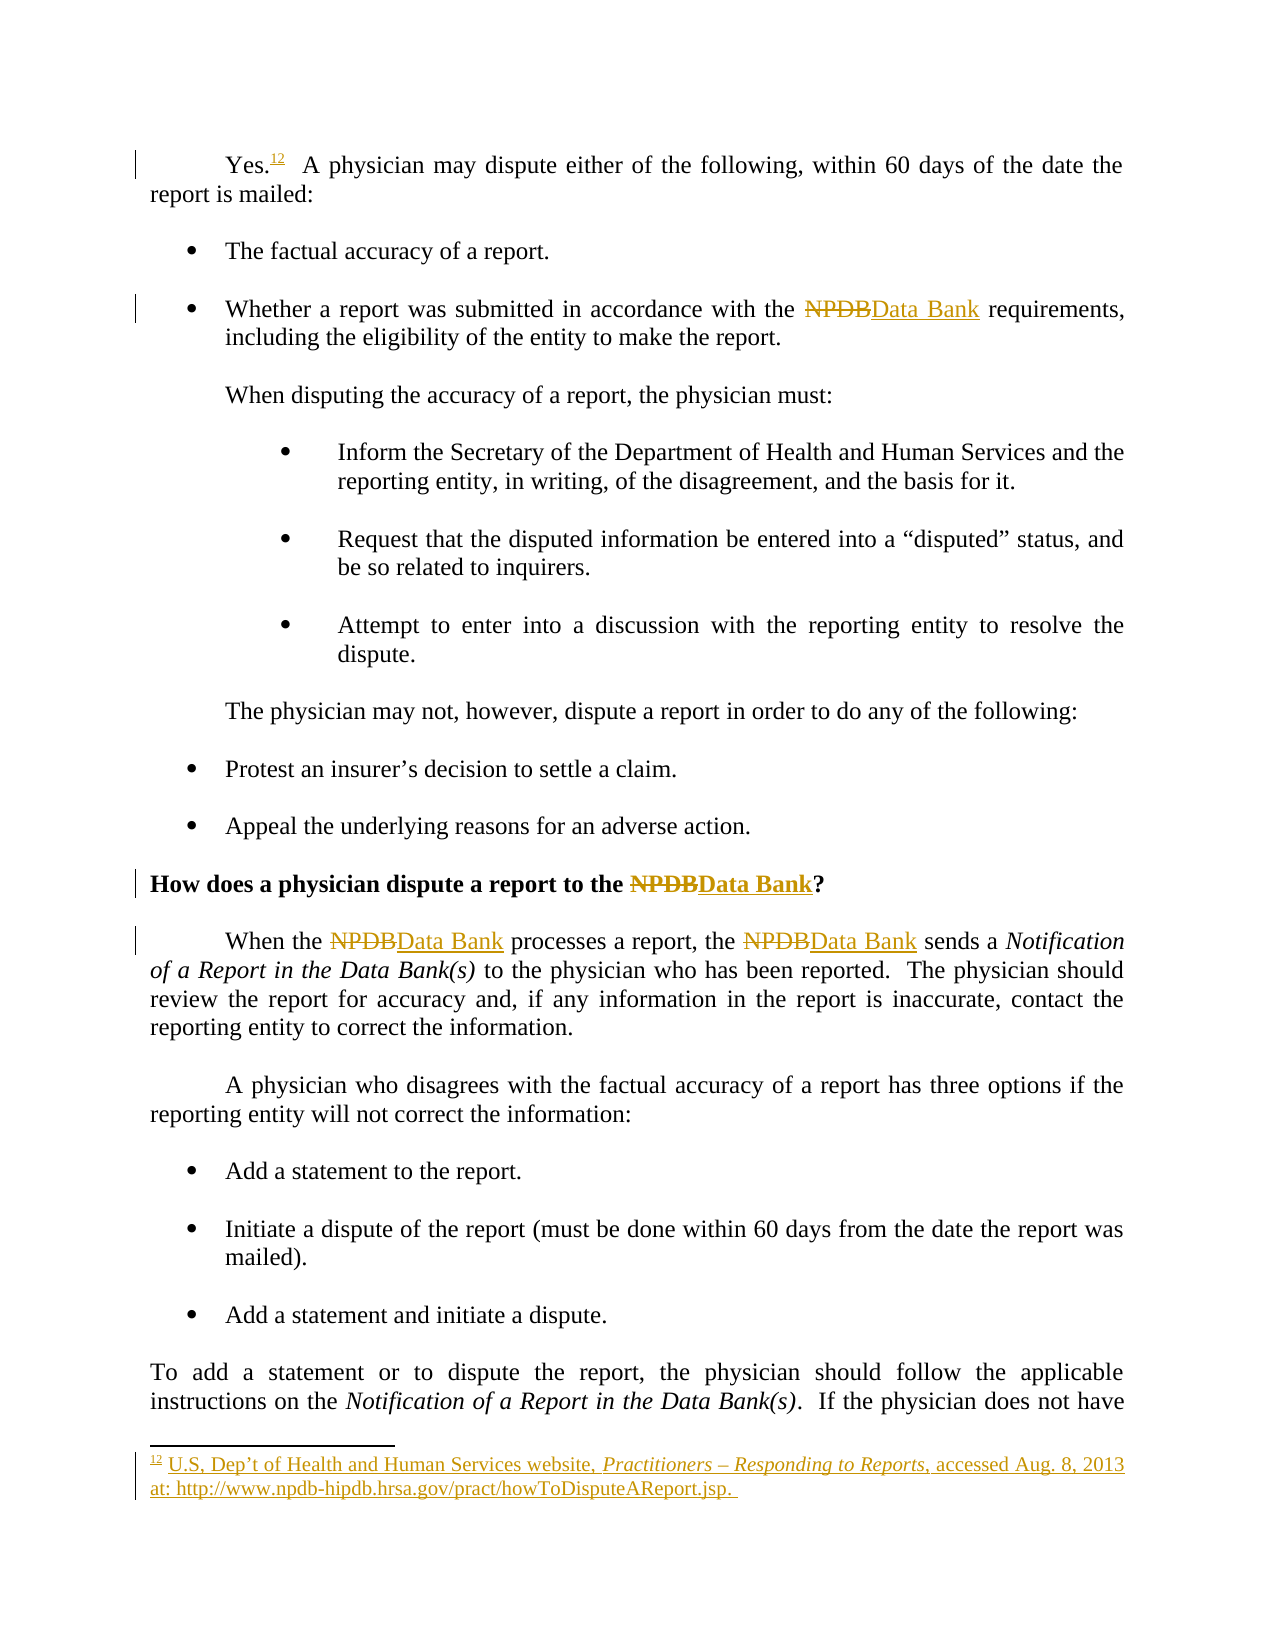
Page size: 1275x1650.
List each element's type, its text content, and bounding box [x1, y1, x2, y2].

list Add a statement and initiate a dispute. [187, 1300, 1125, 1329]
text When disputing the accuracy of a report, the physician must: [150, 380, 1125, 409]
text When the processes a report, the sends a Notification of a Report in the Data Bank(s) to the physician who has been reported. The physician should review the report for accuracy and, if any information in the report is inaccurate, contact the reporting entity to correct the information. [150, 926, 1125, 1041]
list Attempt to enter into a discussion with the reporting entity to resolve the dispute. [281, 610, 1125, 667]
text Yes. A physician may dispute either of the following, within 60 days of the date the report is mailed: [150, 150, 1125, 207]
list Request that the disputed information be entered into a “disputed” status, and be so related to inquirers. [281, 524, 1125, 581]
list Whether a report was submitted in accordance with the requirements, including the eligibility of the entity to make the report. [187, 294, 1125, 351]
list Appeal the underlying reasons for an adverse action. [187, 811, 1125, 840]
list Protest an insurer’s decision to settle a claim. [187, 754, 1125, 782]
list Initiate a dispute of the report (must be done within 60 days from the date the report was mailed). [187, 1214, 1125, 1271]
list Add a statement to the report. [187, 1156, 1125, 1185]
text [150, 1357, 1125, 1415]
subtitle How does a physician dispute a report to the ? [150, 869, 1125, 897]
text The physician may not, however, dispute a report in order to do any of the following: [150, 696, 1125, 725]
list The factual accuracy of a report. [187, 236, 1125, 265]
text A physician who disagrees with the factual accuracy of a report has three options if the reporting entity will not correct the information: [150, 1070, 1125, 1127]
list Inform the Secretary of the Department of Health and Human Services and the reporting entity, in writing, of the disagreement, and the basis for it. [281, 437, 1125, 495]
